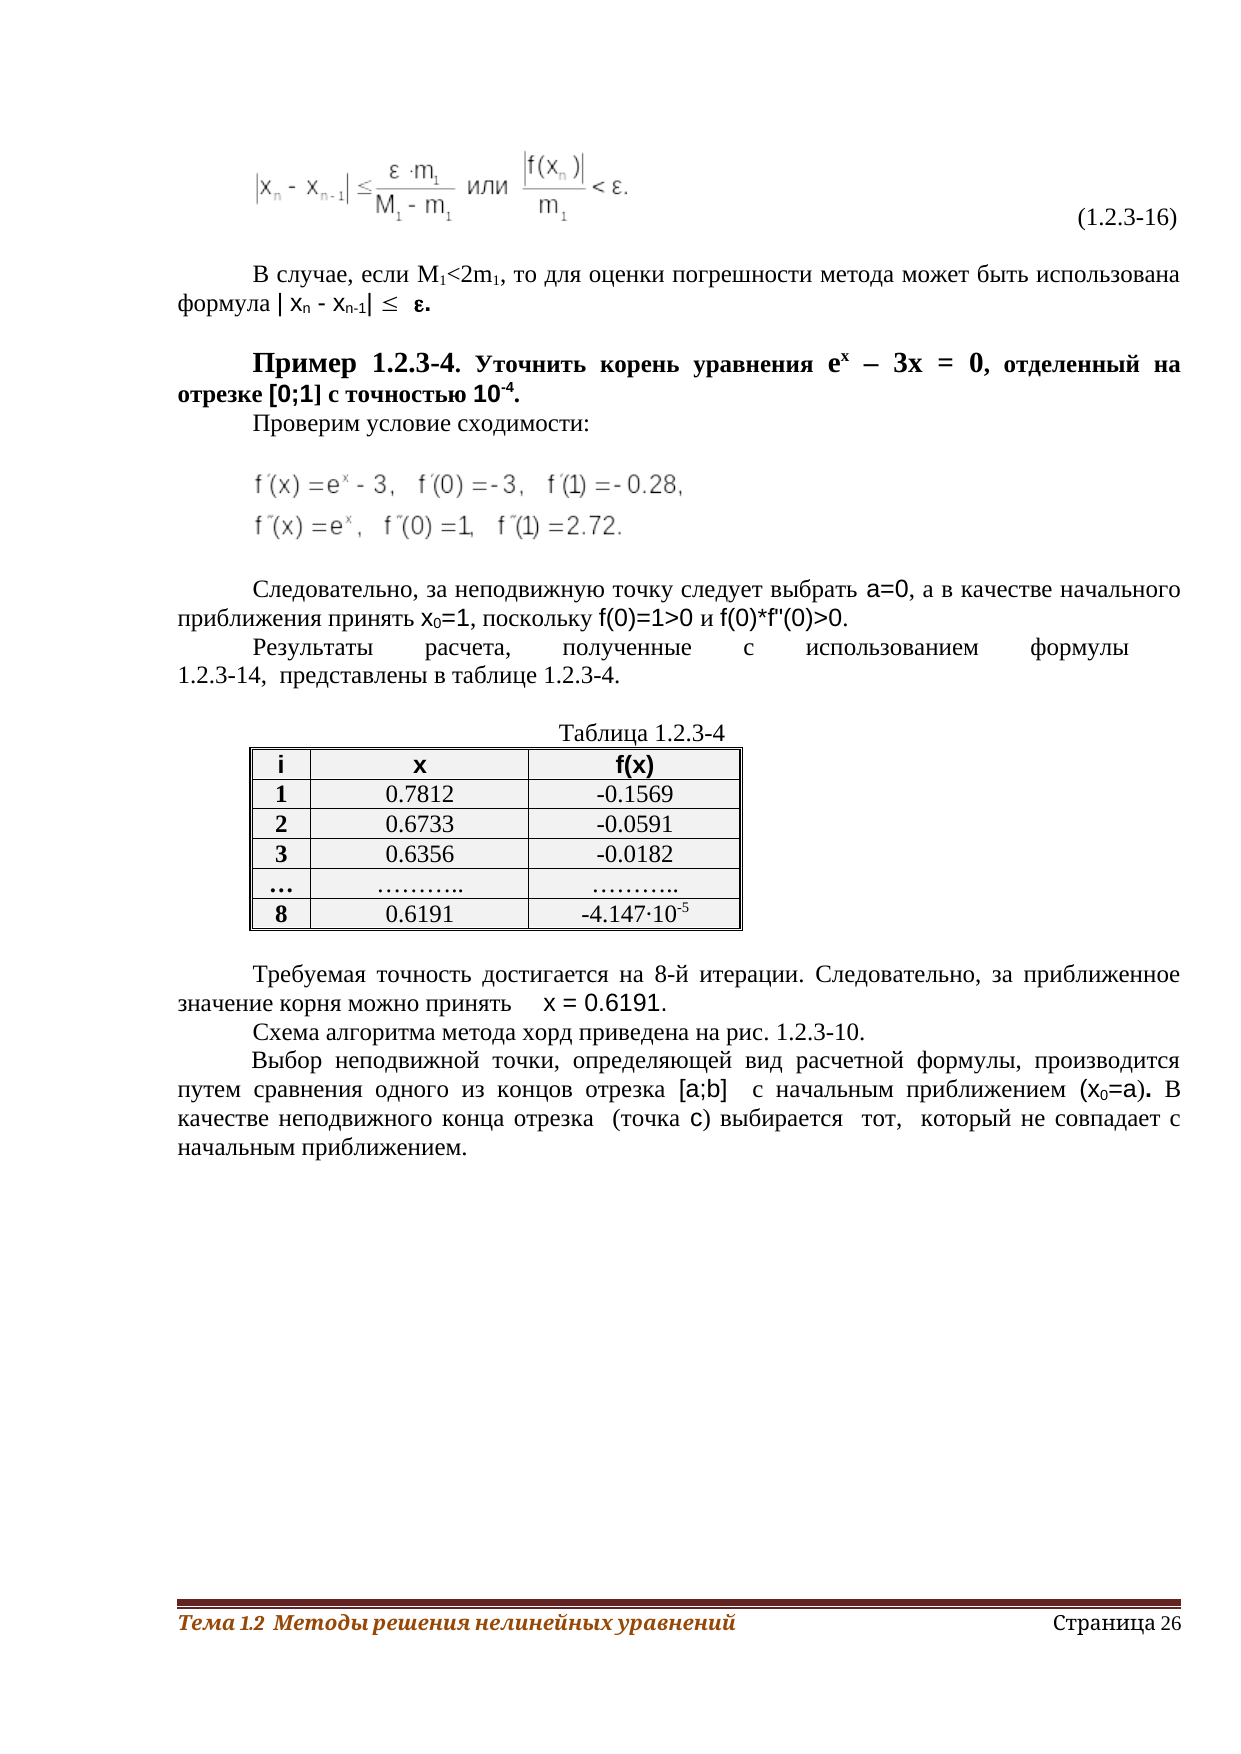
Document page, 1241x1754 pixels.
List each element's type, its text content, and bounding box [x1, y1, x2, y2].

table_cell 0.6733 [311, 809, 528, 838]
text Проверим условие сходимости: [177, 408, 1181, 437]
text В случае, если M1<2m1, то для оценки погрешности метода может быть использована формула | xn - xn-1| . [177, 259, 1181, 317]
text Выбор неподвижной точки, определяющей вид расчетной формулы, производится путем сравнения одного из концов отрезка [a;b] с начальным приближением (x0=a). В качестве неподвижного конца отрезка (точка с) выбирается тот, который не совпадает с начальным приближением. [177, 1046, 1181, 1161]
text Результаты расчета, полученные с использованием формулы 1.2.3-14, представлены в таблице 1.2.3-4. [177, 632, 1181, 689]
table_cell 0.6191 [311, 899, 528, 927]
table_cell -0.0182 [529, 839, 739, 868]
table_header x [311, 750, 528, 778]
table_cell … [253, 869, 310, 898]
table_header f(x) [529, 750, 739, 778]
table_cell -4.147∙10-5 [529, 899, 739, 927]
table_cell -0.1569 [529, 780, 739, 808]
table_cell ……….. [529, 869, 739, 898]
table_cell 3 [253, 839, 310, 868]
table_cell -0.0591 [529, 809, 739, 838]
text Схема алгоритма метода хорд приведена на рис. 1.2.3-10. [177, 1017, 1181, 1046]
text Требуемая точность достигается на 8-й итерации. Следовательно, за приближенное значение корня можно принять х = 0.6191. [177, 959, 1181, 1017]
table_cell 2 [253, 809, 310, 838]
table_cell 8 [253, 899, 310, 927]
text Пример 1.2.3-4. Уточнить корень уравнения ex – 3x = 0, отделенный на отрезке [0;1] с точностью 10-4. [177, 346, 1181, 408]
table_cell 0.6356 [311, 839, 528, 868]
table_cell 1 [253, 780, 310, 808]
table_header i [253, 750, 310, 778]
text Таблица 1.2.3-4 [177, 718, 1181, 747]
text Следовательно, за неподвижную точку следует выбрать а=0, а в качестве начального приближения принять х0=1, поскольку f(0)=1>0 и f(0)*f"(0)>0. [177, 574, 1181, 632]
text (1.2.3-16) [177, 147, 1181, 231]
table_cell ……….. [311, 869, 528, 898]
table_cell 0.7812 [311, 780, 528, 808]
